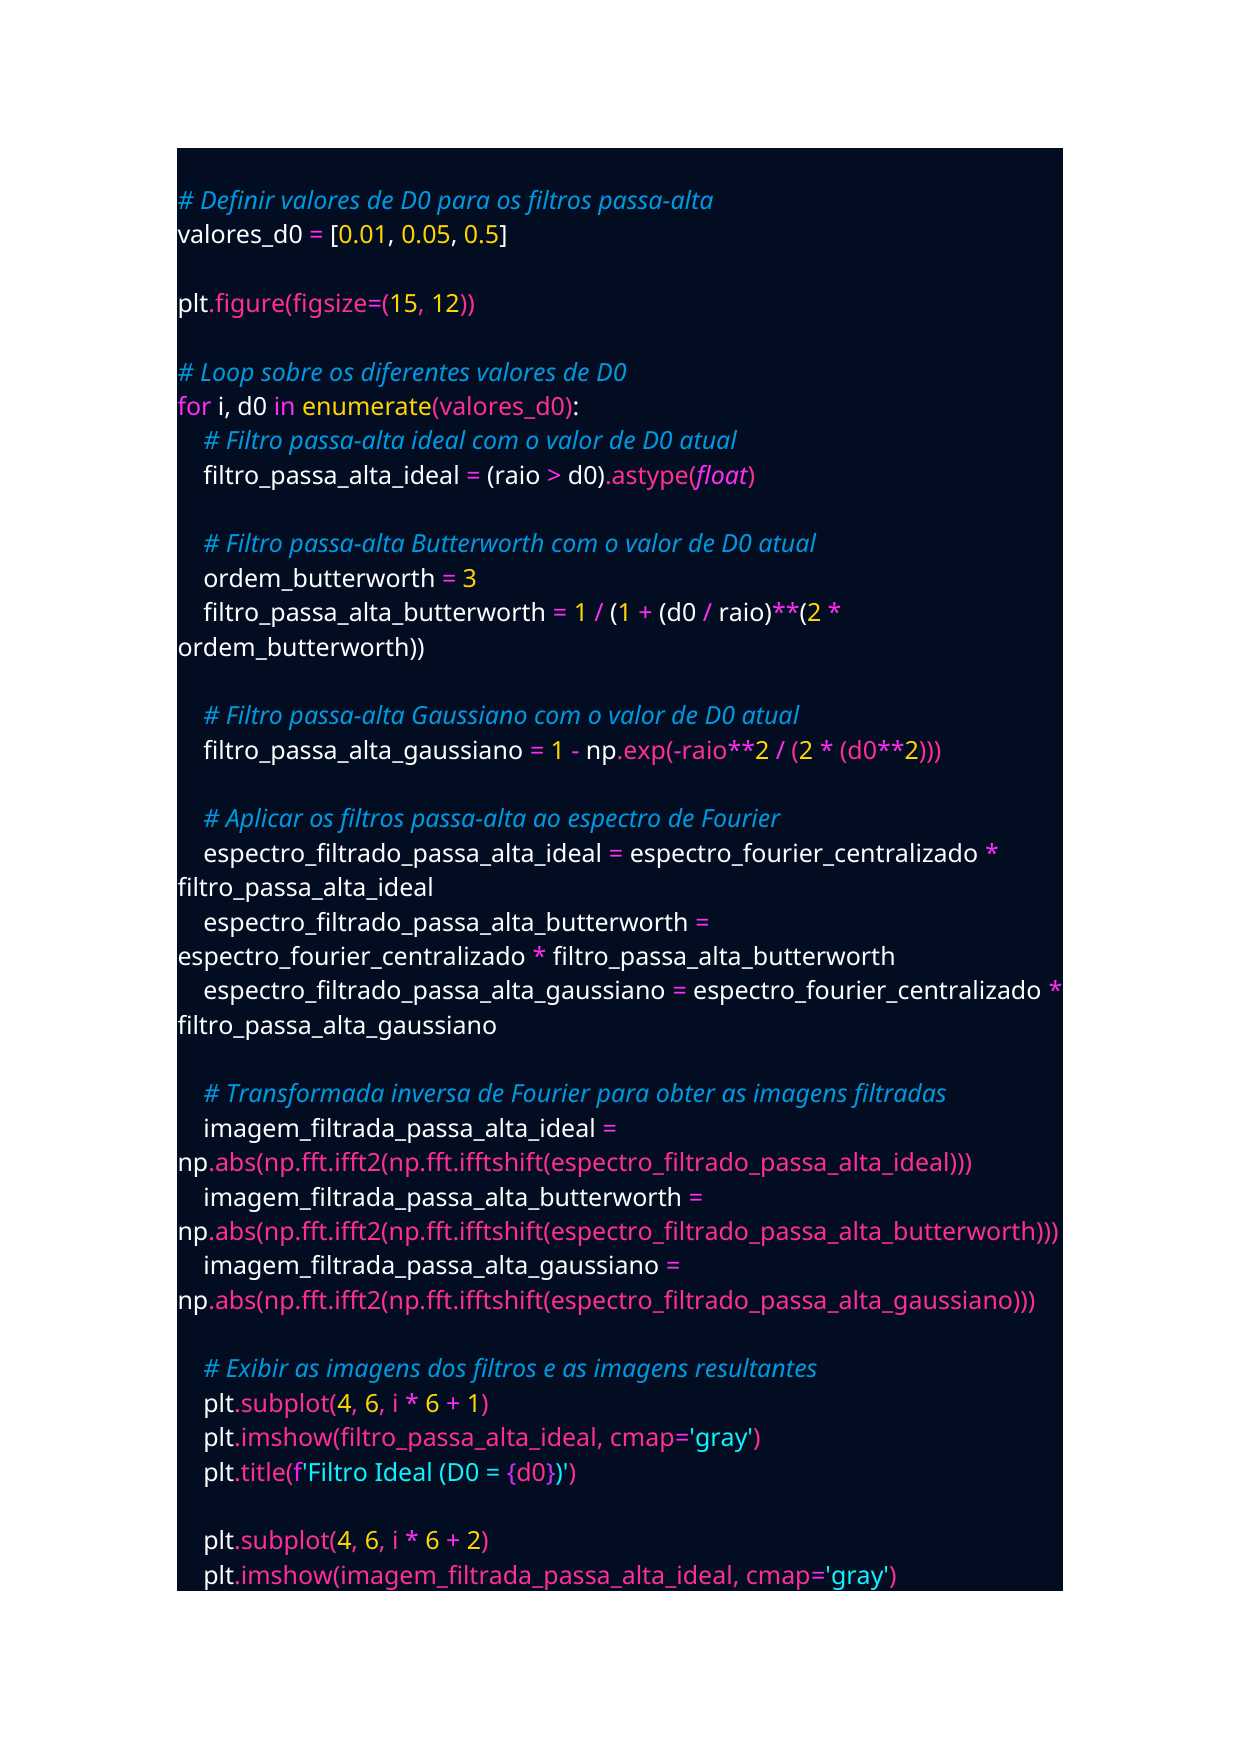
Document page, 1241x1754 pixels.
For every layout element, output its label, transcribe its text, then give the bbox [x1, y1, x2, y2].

text imagem_filtrada_passa_alta_gaussiano = np.abs(np.fft.ifft2(np.fft.ifftshift(espectro_filtrado_passa_alta_gaussiano))) [177, 1248, 1063, 1316]
text # Transformada inversa de Fourier para obter as imagens filtradas [177, 1076, 1063, 1110]
text plt.figure(figsize=(15, 12)) [177, 285, 1063, 319]
text # Loop sobre os diferentes valores de D0 [177, 354, 1063, 388]
text plt.imshow(imagem_filtrada_passa_alta_ideal, cmap='gray') [177, 1557, 1063, 1591]
text espectro_filtrado_passa_alta_gaussiano = espectro_fourier_centralizado * filtro_passa_alta_gaussiano [177, 973, 1063, 1041]
text plt.subplot(4, 6, i * 6 + 2) [177, 1523, 1063, 1557]
text plt.imshow(filtro_passa_alta_ideal, cmap='gray') [177, 1419, 1063, 1454]
text espectro_filtrado_passa_alta_ideal = espectro_fourier_centralizado * filtro_passa_alta_ideal [177, 835, 1063, 904]
text ordem_butterworth = 3 [177, 560, 1063, 594]
text filtro_passa_alta_gaussiano = 1 - np.exp(-raio**2 / (2 * (d0**2))) [177, 732, 1063, 766]
text for i, d0 in enumerate(valores_d0): [177, 388, 1063, 423]
text valores_d0 = [0.01, 0.05, 0.5] [177, 216, 1063, 251]
text # Filtro passa-alta ideal com o valor de D0 atual [177, 423, 1063, 457]
text # Definir valores de D0 para os filtros passa-alta [177, 182, 1063, 216]
text # Exibir as imagens dos filtros e as imagens resultantes [177, 1351, 1063, 1385]
text espectro_filtrado_passa_alta_butterworth = espectro_fourier_centralizado * filtro_passa_alta_butterworth [177, 904, 1063, 973]
text # Filtro passa-alta Gaussiano com o valor de D0 atual [177, 698, 1063, 732]
text # Aplicar os filtros passa-alta ao espectro de Fourier [177, 801, 1063, 835]
text plt.subplot(4, 6, i * 6 + 1) [177, 1385, 1063, 1419]
text imagem_filtrada_passa_alta_butterworth = np.abs(np.fft.ifft2(np.fft.ifftshift(espectro_filtrado_passa_alta_butterworth))) [177, 1179, 1063, 1248]
text plt.title(f'Filtro Ideal (D0 = {d0})') [177, 1454, 1063, 1488]
text filtro_passa_alta_ideal = (raio > d0).astype(float) [177, 457, 1063, 491]
text filtro_passa_alta_butterworth = 1 / (1 + (d0 / raio)**(2 * ordem_butterworth)) [177, 594, 1063, 663]
text imagem_filtrada_passa_alta_ideal = np.abs(np.fft.ifft2(np.fft.ifftshift(espectro_filtrado_passa_alta_ideal))) [177, 1110, 1063, 1179]
text # Filtro passa-alta Butterworth com o valor de D0 atual [177, 526, 1063, 560]
